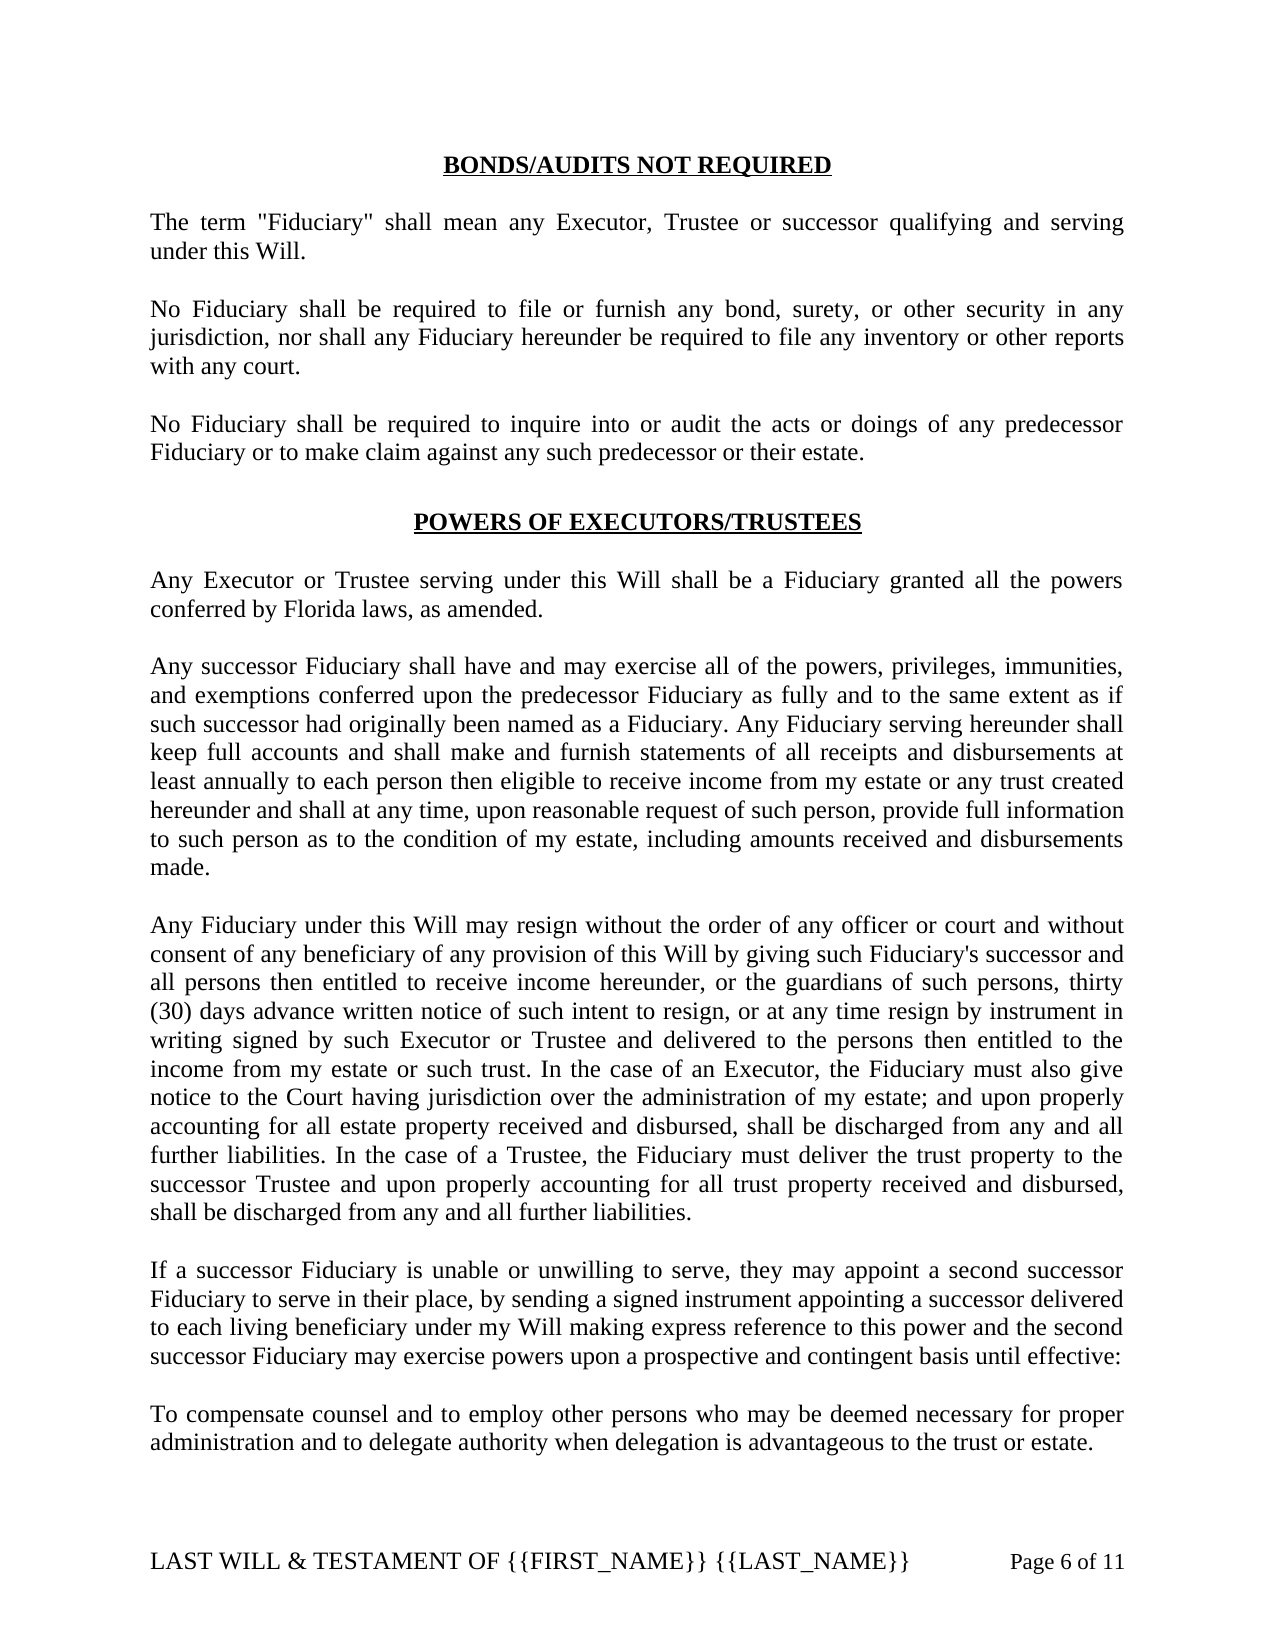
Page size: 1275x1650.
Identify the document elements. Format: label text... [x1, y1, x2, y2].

text Any successor Fiduciary shall have and may exercise all of the powers, privileges, immunities, and exemptions conferred upon the predecessor Fiduciary as fully and to the same extent as if such successor had originally been named as a Fiduciary. Any Fiduciary serving hereunder shall keep full accounts and shall make and furnish statements of all receipts and disbursements at least annually to each person then eligible to receive income from my estate or any trust created hereunder and shall at any time, upon reasonable request of such person, provide full information to such person as to the condition of my estate, including amounts received and disbursements made. [150, 651, 1125, 881]
text To compensate counsel and to employ other persons who may be deemed necessary for proper administration and to delegate authority when delegation is advantageous to the trust or estate. [150, 1399, 1125, 1456]
text Any Executor or Trustee serving under this Will shall be a Fiduciary granted all the powers conferred by Florida laws, as amended. [150, 565, 1125, 622]
text BONDS/AUDITS NOT REQUIRED [150, 150, 1125, 179]
text Any Fiduciary under this Will may resign without the order of any officer or court and without consent of any beneficiary of any provision of this Will by giving such Fiduciary's successor and all persons then entitled to receive income hereunder, or the guardians of such persons, thirty (30) days advance written notice of such intent to resign, or at any time resign by instrument in writing signed by such Executor or Trustee and delivered to the persons then entitled to the income from my estate or such trust. In the case of an Executor, the Fiduciary must also give notice to the Court having jurisdiction over the administration of my estate; and upon properly accounting for all estate property received and disbursed, shall be discharged from any and all further liabilities. In the case of a Trustee, the Fiduciary must deliver the trust property to the successor Trustee and upon properly accounting for all trust property received and disbursed, shall be discharged from any and all further liabilities. [150, 910, 1125, 1226]
text If a successor Fiduciary is unable or unwilling to serve, they may appoint a second successor Fiduciary to serve in their place, by sending a signed instrument appointing a successor delivered to each living beneficiary under my Will making express reference to this power and the second successor Fiduciary may exercise powers upon a prospective and contingent basis until effective: [150, 1255, 1125, 1370]
text POWERS OF EXECUTORS/TRUSTEES [150, 507, 1125, 536]
text No Fiduciary shall be required to inquire into or audit the acts or doings of any predecessor Fiduciary or to make claim against any such predecessor or their estate. [150, 409, 1125, 466]
text The term "Fiduciary" shall mean any Executor, Trustee or successor qualifying and serving under this Will. [150, 207, 1125, 265]
text No Fiduciary shall be required to file or furnish any bond, surety, or other security in any jurisdiction, nor shall any Fiduciary hereunder be required to file any inventory or other reports with any court. [150, 294, 1125, 380]
